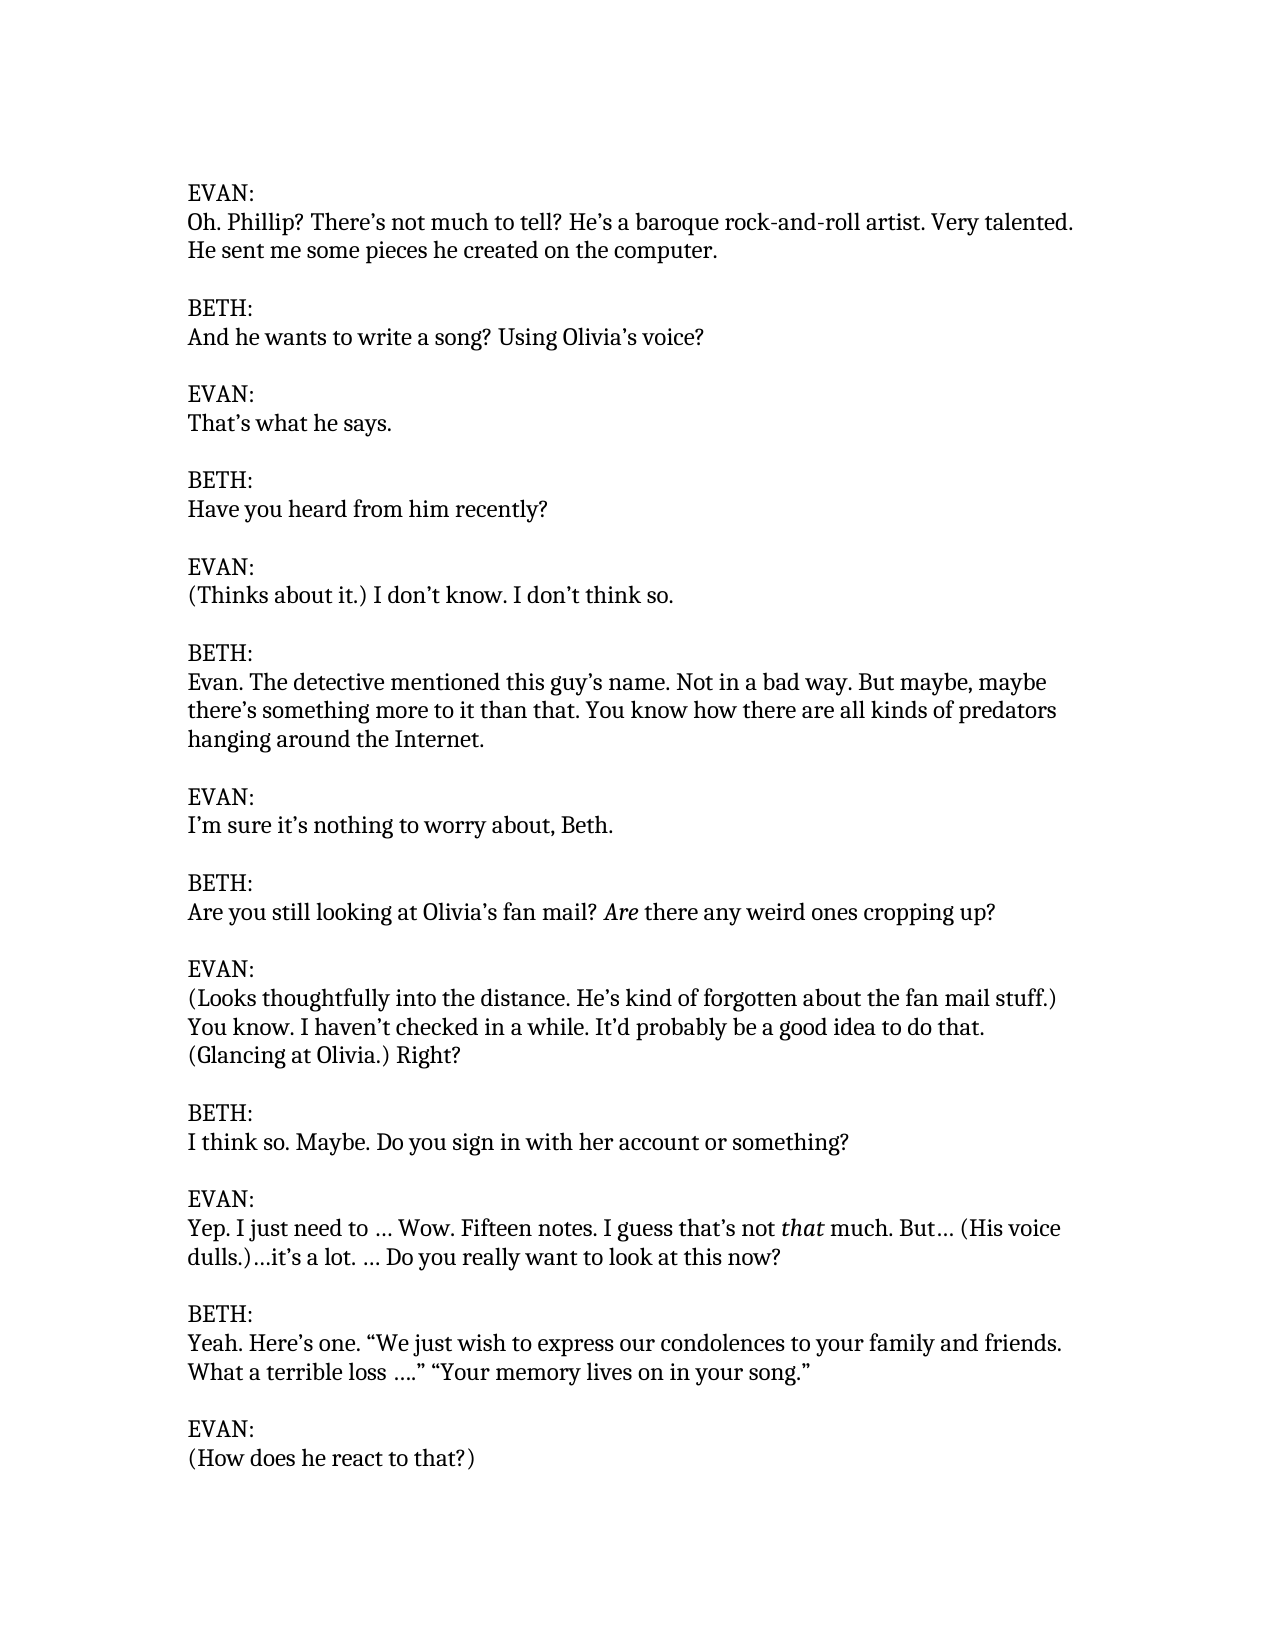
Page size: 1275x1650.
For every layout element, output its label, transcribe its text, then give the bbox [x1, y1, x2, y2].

text EVAN: [187, 380, 1087, 409]
text Have you heard from him recently? [187, 495, 1087, 524]
text BETH: [187, 639, 1087, 667]
text BETH: [187, 294, 1087, 322]
text EVAN: [187, 782, 1087, 811]
text BETH: [187, 1099, 1087, 1127]
text EVAN: [187, 1415, 1087, 1444]
text Are you still looking at Olivia’s fan mail? Are there any weird ones cropping up? [187, 897, 1087, 926]
text BETH: [187, 1300, 1087, 1329]
text (Thinks about it.) I don’t know. I don’t think so. [187, 581, 1087, 610]
text BETH: [187, 869, 1087, 897]
text (How does he react to that?) [187, 1444, 1087, 1472]
text I think so. Maybe. Do you sign in with her account or something? [187, 1127, 1087, 1156]
text I’m sure it’s nothing to worry about, Beth. [187, 811, 1087, 840]
text EVAN: [187, 179, 1087, 207]
text Yep. I just need to … Wow. Fifteen notes. I guess that’s not that much. But… (His voice dulls.)…it’s a lot. … Do you really want to look at this now? [187, 1214, 1087, 1271]
text That’s what he says. [187, 409, 1087, 437]
text Yeah. Here’s one. “We just wish to express our condolences to your family and friends. What a terrible loss ….” “Your memory lives on in your song.” [187, 1329, 1087, 1386]
text EVAN: [187, 1185, 1087, 1214]
text Evan. The detective mentioned this guy’s name. Not in a bad way. But maybe, maybe there’s something more to it than that. You know how there are all kinds of predators hanging around the Internet. [187, 667, 1087, 754]
text And he wants to write a song? Using Olivia’s voice? [187, 322, 1087, 351]
text EVAN: [187, 955, 1087, 984]
text (Looks thoughtfully into the distance. He’s kind of forgotten about the fan mail stuff.) You know. I haven’t checked in a while. It’d probably be a good idea to do that. (Glancing at Olivia.) Right? [187, 984, 1087, 1070]
text Oh. Phillip? There’s not much to tell? He’s a baroque rock-and-roll artist. Very talented. He sent me some pieces he created on the computer. [187, 207, 1087, 265]
text BETH: [187, 466, 1087, 495]
text EVAN: [187, 552, 1087, 581]
